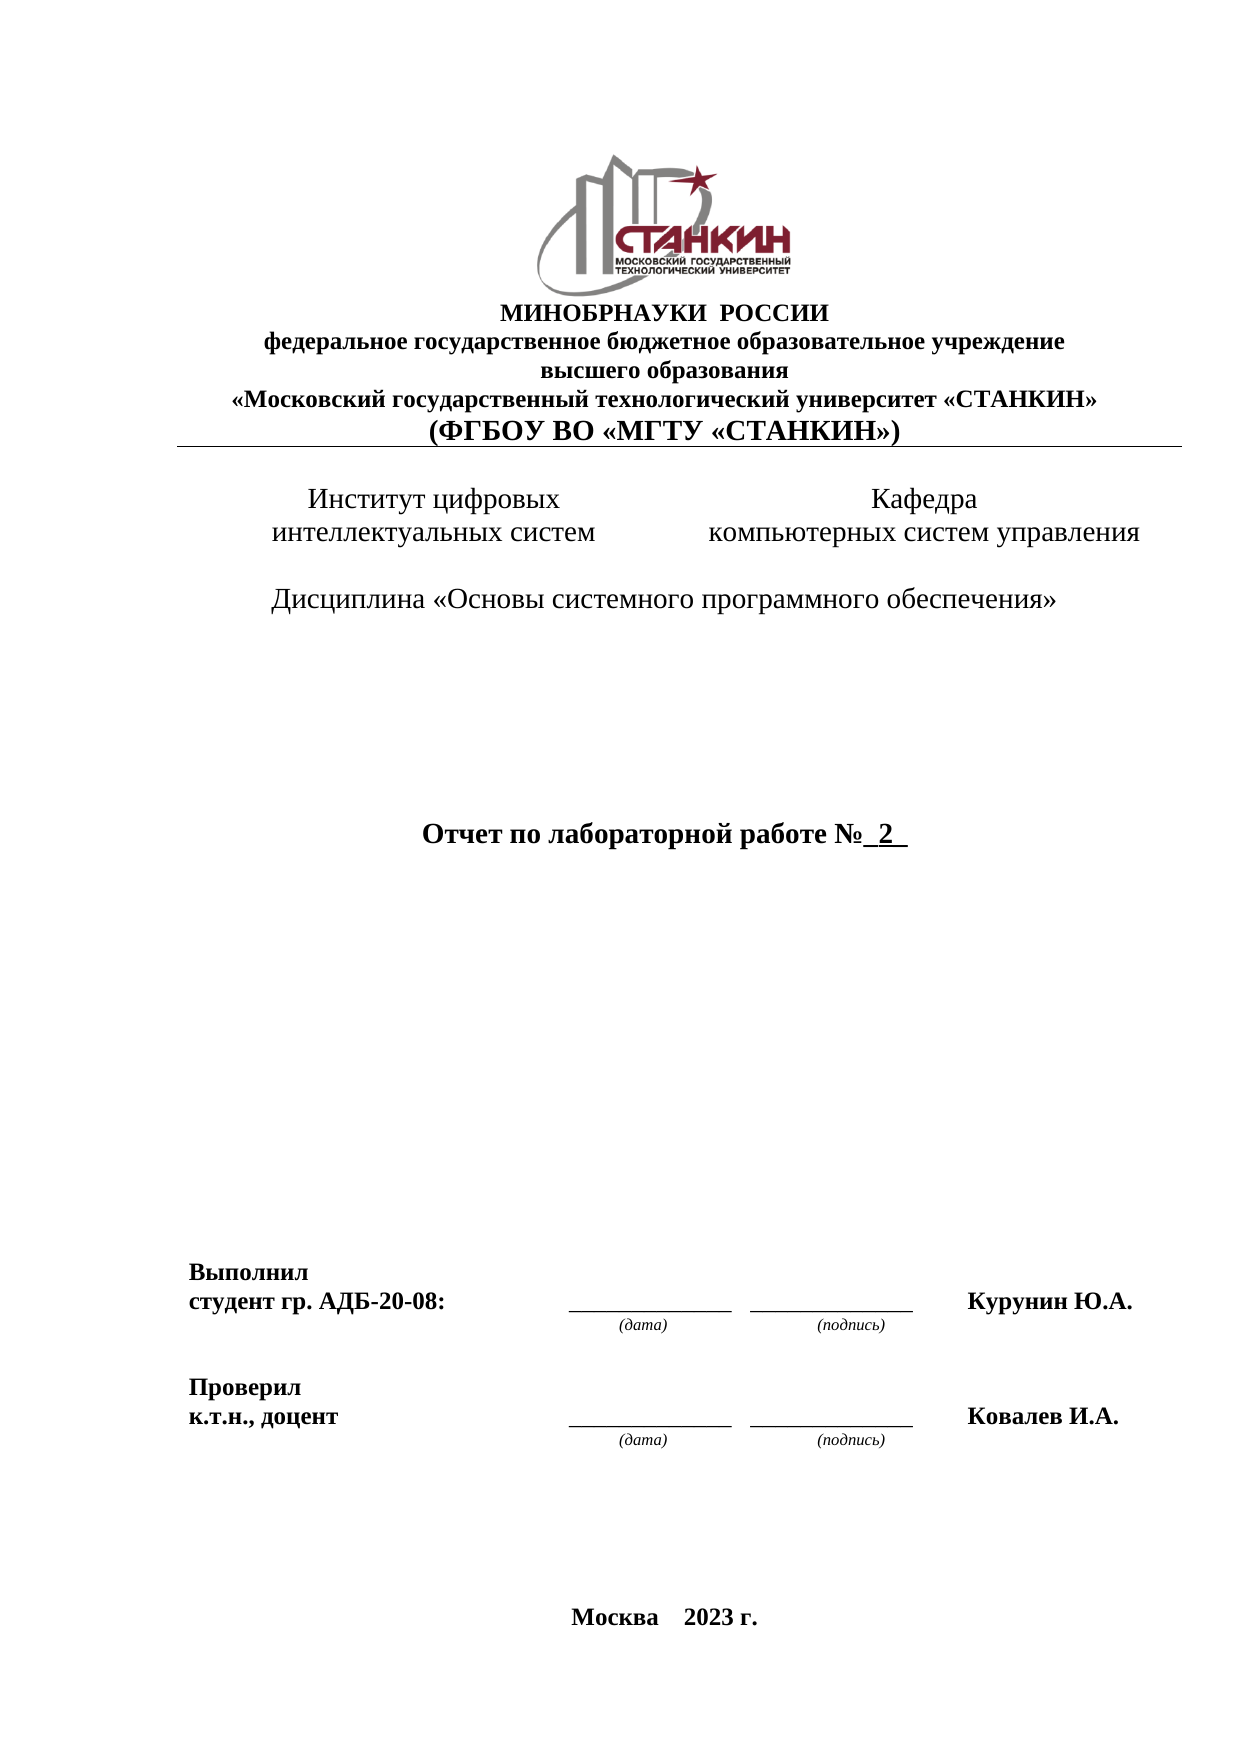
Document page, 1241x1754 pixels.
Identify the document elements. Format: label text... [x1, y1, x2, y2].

text (ФГБОУ ВО «МГТУ «СТАНКИН») [177, 413, 1152, 446]
picture [536, 151, 793, 298]
table_header _____________ _____________ (дата) (подпись) [558, 1257, 956, 1343]
text Дисциплина «Основы системного программного обеспечения» [177, 582, 1152, 615]
text федеральное государственное бюджетное образовательное учреждение [177, 326, 1152, 355]
text МИНОБРНАУКИ РОССИИ [177, 298, 1152, 326]
table_cell Проверил к.т.н., доцент [177, 1344, 558, 1458]
table_header Курунин Ю.А. [956, 1257, 1192, 1343]
table_header Выполнил студент гр. АДБ-20-08: [177, 1257, 558, 1343]
table_header [177, 447, 1182, 548]
text «Московский государственный технологический университет «СТАНКИН» [177, 384, 1152, 413]
table_cell _____________ _____________ (дата) (подпись) [558, 1344, 956, 1458]
text Отчет по лабораторной работе №_2_ [177, 816, 1152, 850]
text высшего образования [177, 355, 1152, 384]
table_cell Ковалев И.А. [956, 1344, 1192, 1458]
text Москва 2023 г. [177, 1602, 1152, 1631]
